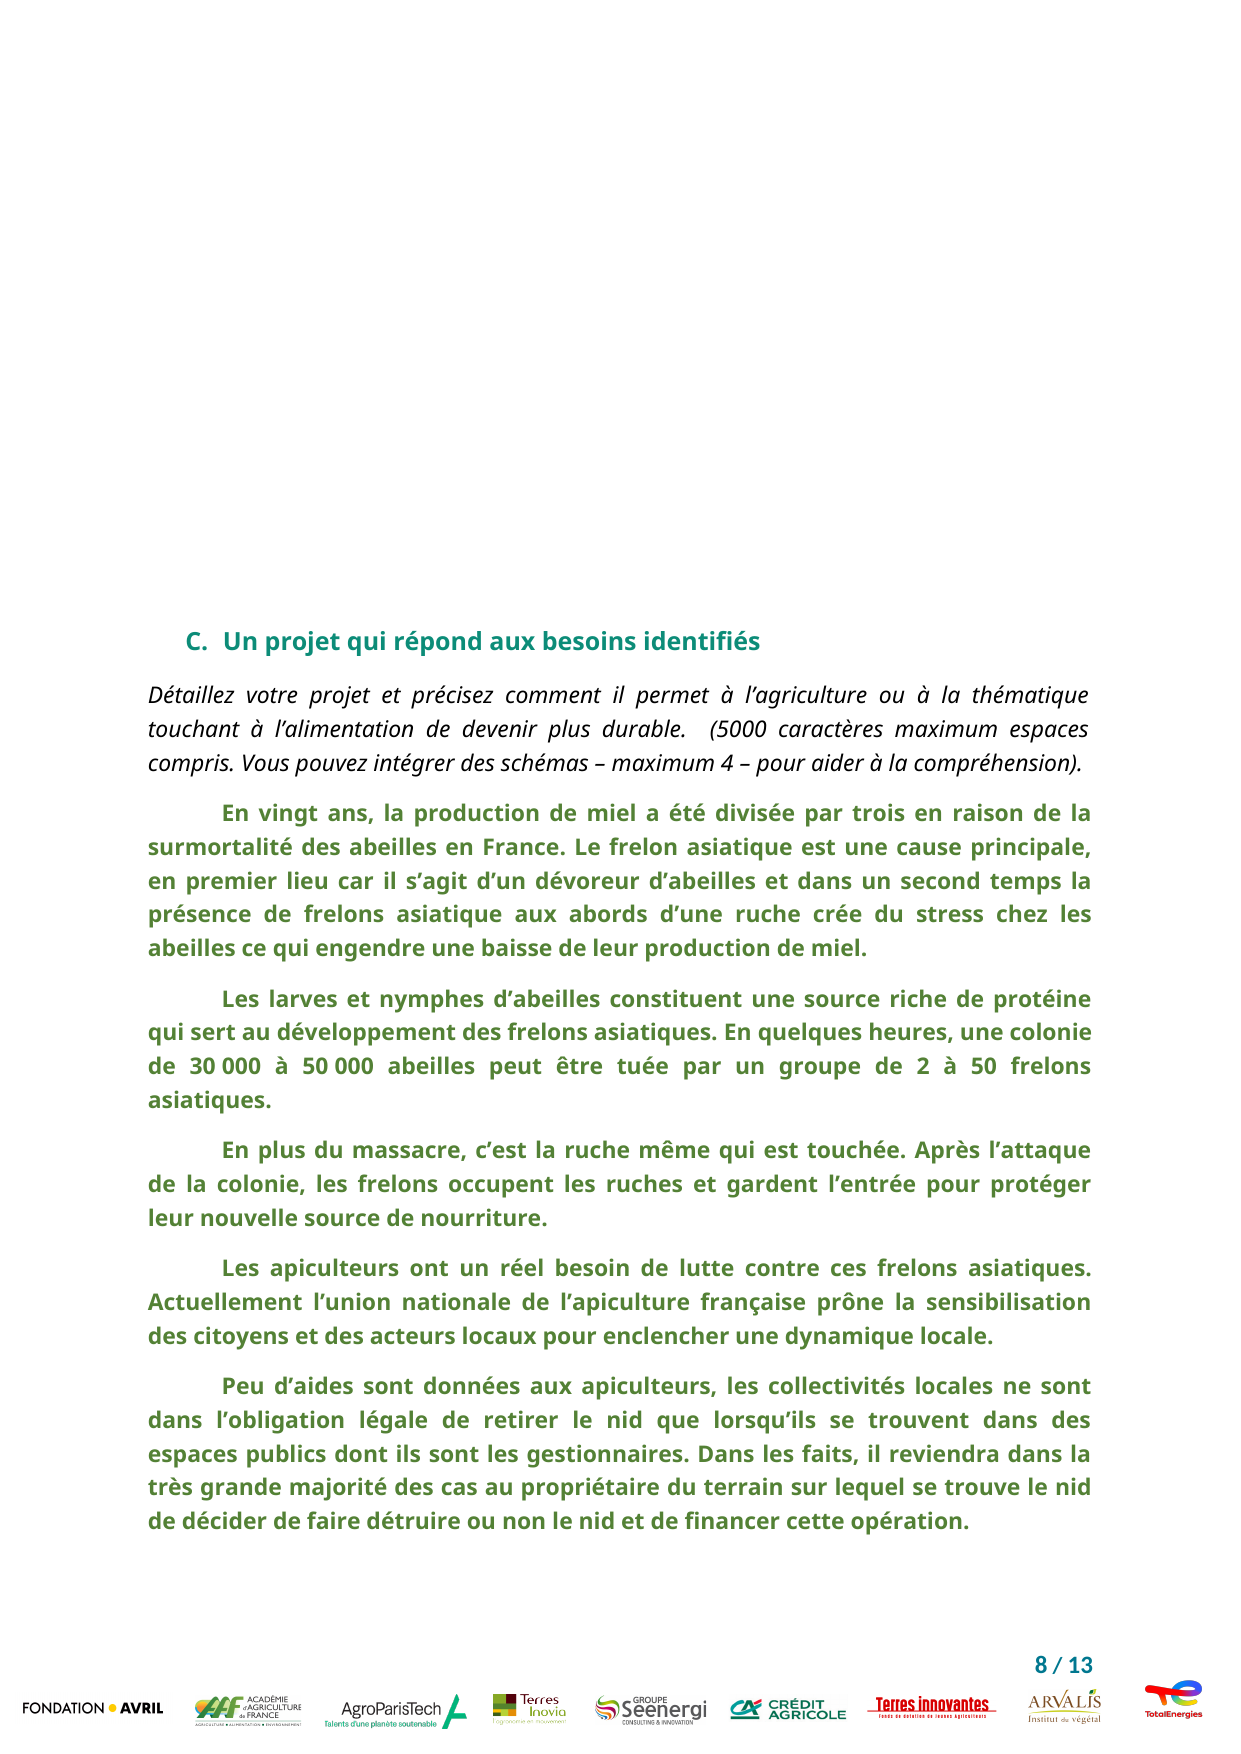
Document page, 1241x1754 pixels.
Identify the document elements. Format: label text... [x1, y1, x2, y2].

picture [867, 1696, 997, 1719]
text Détaillez votre projet et précisez comment il permet à l’agriculture ou à la thématique touchant à l’alimentation de devenir plus durable. (5000 caractères maximum espaces compris. Vous pouvez intégrer des schémas – maximum 4 – pour aider à la compréhension). [148, 679, 1093, 778]
text Les larves et nymphes d’abeilles constituent une source riche de protéine qui sert au développement des frelons asiatiques. En quelques heures, une colonie de 30 000 à 50 000 abeilles peut être tuée par un groupe de 2 à 50 frelons asiatiques. [148, 983, 1093, 1115]
text En vingt ans, la production de miel a été divisée par trois en raison de la surmortalité des abeilles en France. Le frelon asiatique est une cause principale, en premier lieu car il s’agit d’un dévoreur d’abeilles et dans un second temps la présence de frelons asiatique aux abords d’une ruche crée du stress chez les abeilles ce qui engendre une baisse de leur production de miel. [148, 797, 1093, 963]
picture [195, 1695, 302, 1726]
text Les apiculteurs ont un réel besoin de lutte contre ces frelons asiatiques. Actuellement l’union nationale de l’apiculture française prône la sensibilisation des citoyens et des acteurs locaux pour enclencher une dynamique locale. [148, 1252, 1093, 1351]
text En plus du massacre, c’est la ruche même qui est touchée. Après l’attaque de la colonie, les frelons occupent les ruches et gardent l’entrée pour protéger leur nouvelle source de nourriture. [148, 1134, 1093, 1233]
picture [493, 1694, 566, 1725]
picture [595, 1695, 707, 1725]
picture [13, 1692, 173, 1724]
picture [728, 1694, 848, 1722]
picture [324, 1694, 467, 1729]
list Un projet qui répond aux besoins identifiés [185, 623, 1093, 657]
picture [1028, 1689, 1101, 1724]
text Peu d’aides sont données aux apiculteurs, les collectivités locales ne sont dans l’obligation légale de retirer le nid que lorsqu’ils se trouvent dans des espaces publics dont ils sont les gestionnaires. Dans les faits, il reviendra dans la très grande majorité des cas au propriétaire du terrain sur lequel se trouve le nid de décider de faire détruire ou non le nid et de financer cette opération. [148, 1370, 1093, 1536]
picture [1137, 1673, 1210, 1726]
